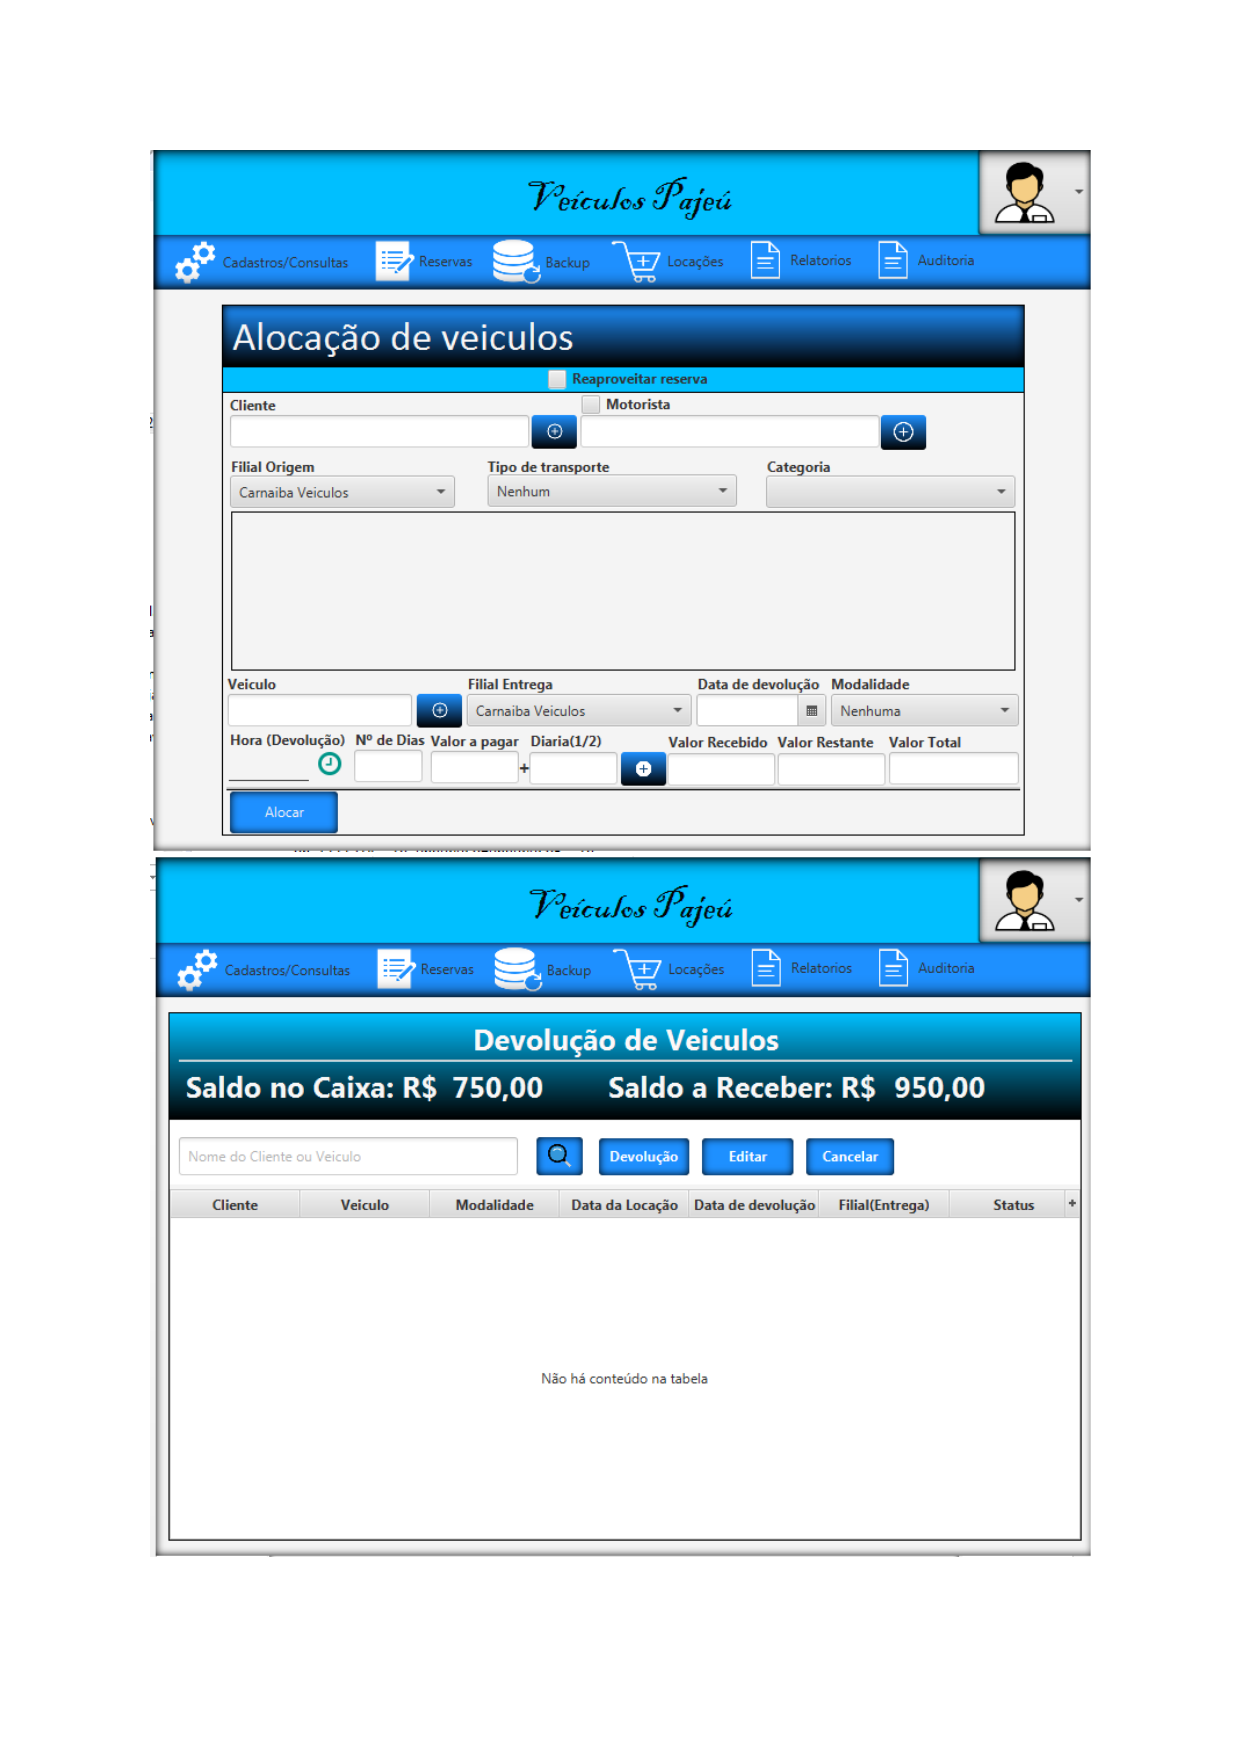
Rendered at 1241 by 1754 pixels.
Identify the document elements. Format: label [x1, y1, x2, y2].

picture [661, 184, 672, 208]
picture [724, 200, 729, 208]
picture [572, 200, 577, 208]
picture [535, 891, 546, 917]
picture [150, 150, 1091, 852]
picture [703, 199, 707, 209]
picture [534, 184, 545, 209]
picture [662, 891, 675, 916]
picture [559, 199, 563, 209]
picture [573, 908, 578, 916]
picture [150, 855, 1091, 1557]
picture [980, 150, 1091, 233]
picture [704, 907, 708, 917]
picture [613, 189, 621, 207]
picture [725, 908, 730, 916]
picture [615, 898, 622, 915]
picture [693, 907, 701, 926]
picture [692, 199, 700, 218]
